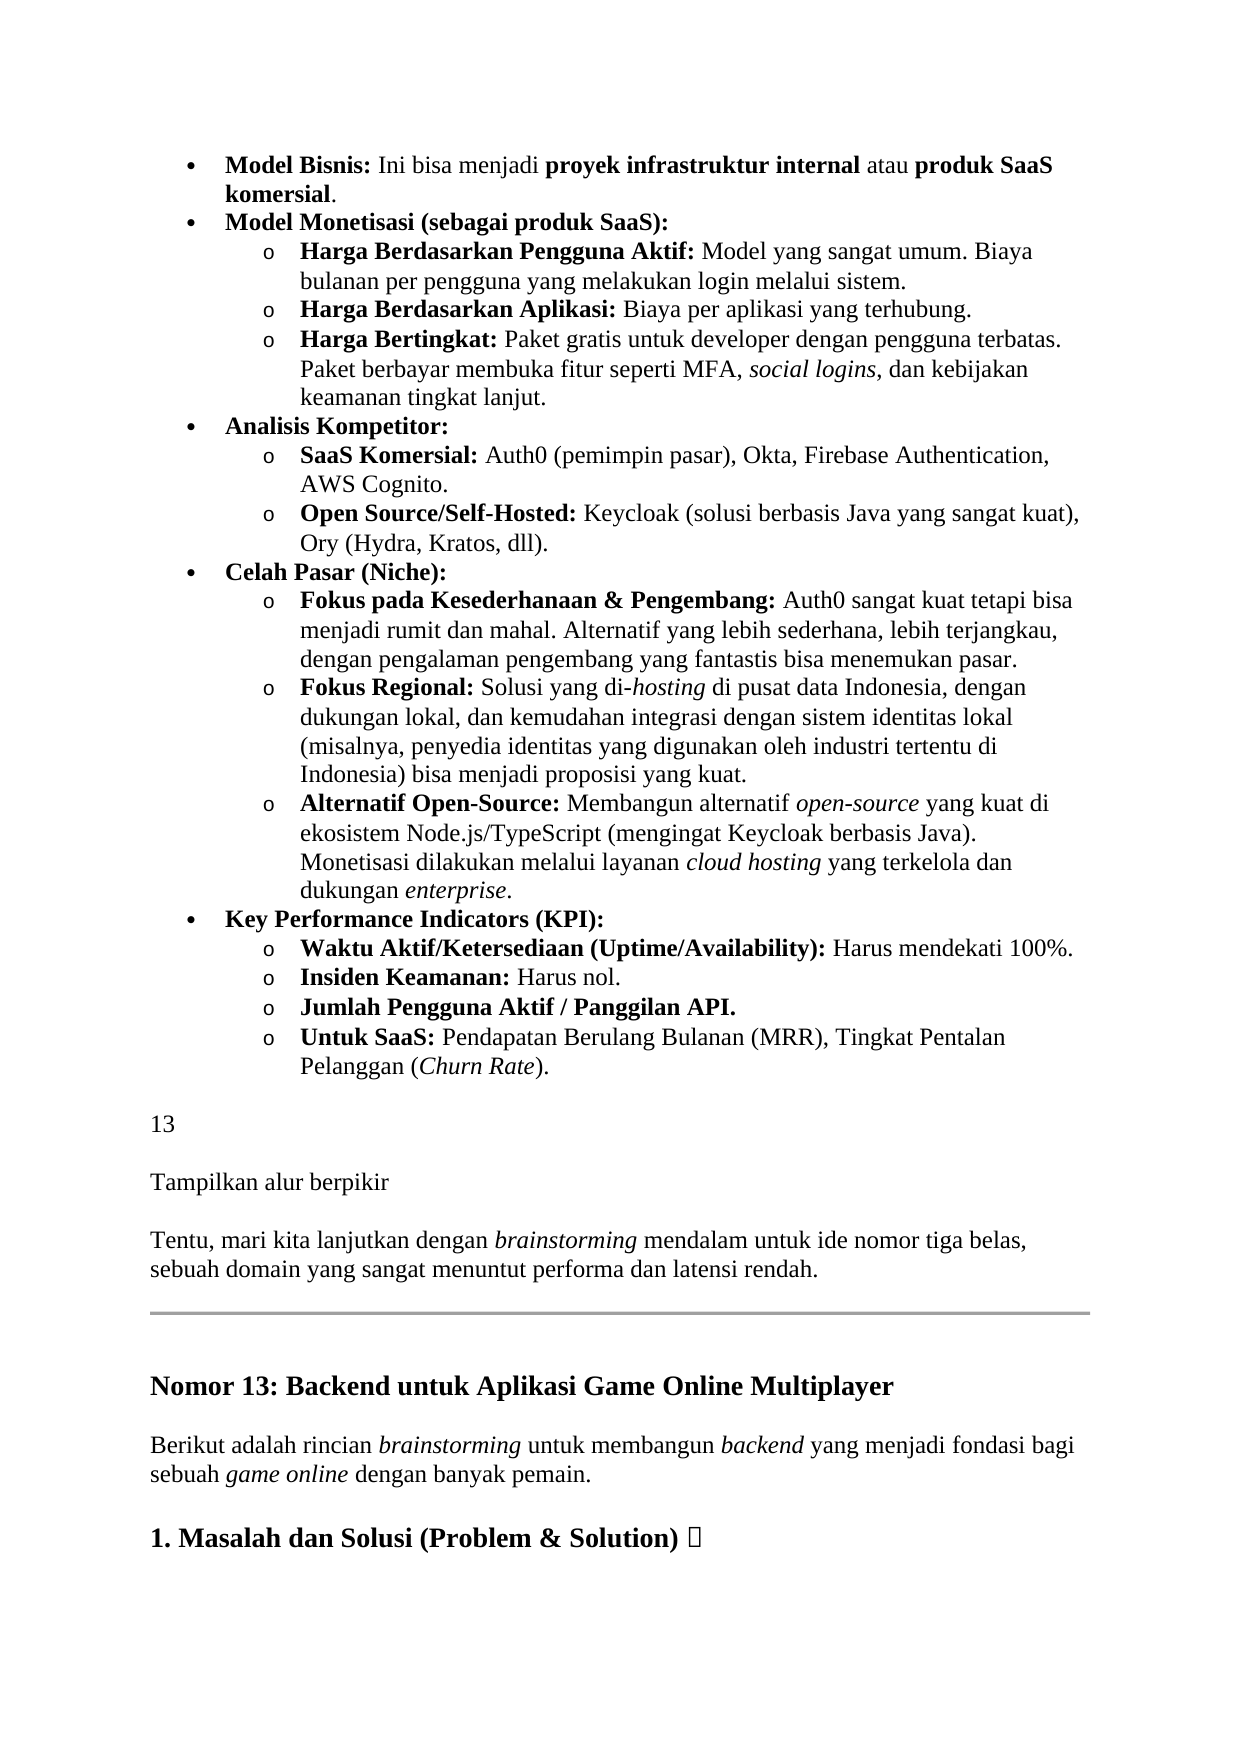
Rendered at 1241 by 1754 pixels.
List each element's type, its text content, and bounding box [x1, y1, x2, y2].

list Fokus pada Kesederhanaan & Pengembang: Auth0 sangat kuat tetapi bisa menjadi rumit dan mahal. Alternatif yang lebih sederhana, lebih terjangkau, dengan pengalaman pengembang yang fantastis bisa menemukan pasar. [262, 585, 1090, 672]
list Analisis Kompetitor: [187, 411, 1090, 440]
list Jumlah Pengguna Aktif / Panggilan API. [262, 992, 1090, 1022]
text Tampilkan alur berpikir [150, 1167, 1090, 1196]
list Harga Bertingkat: Paket gratis untuk developer dengan pengguna terbatas. Paket berbayar membuka fitur seperti MFA, social logins, dan kebijakan keamanan tingkat lanjut. [262, 324, 1090, 411]
list Harga Berdasarkan Pengguna Aktif: Model yang sangat umum. Biaya bulanan per pengguna yang melakukan login melalui sistem. [262, 236, 1090, 294]
list Key Performance Indicators (KPI): [187, 904, 1090, 933]
list Alternatif Open-Source: Membangun alternatif open-source yang kuat di ekosistem Node.js/TypeScript (mengingat Keycloak berbasis Java). Monetisasi dilakukan melalui layanan cloud hosting yang terkelola dan dukungan enterprise. [262, 788, 1090, 904]
list Fokus Regional: Solusi yang di-hosting di pusat data Indonesia, dengan dukungan lokal, dan kemudahan integrasi dengan sistem identitas lokal (misalnya, penyedia identitas yang digunakan oleh industri tertentu di Indonesia) bisa menjadi proposisi yang kuat. [262, 672, 1090, 788]
list Waktu Aktif/Ketersediaan (Uptime/Availability): Harus mendekati 100%. [262, 933, 1090, 962]
text 13 [150, 1109, 1090, 1138]
text 1. Masalah dan Solusi (Problem & Solution) 🎯 [150, 1517, 1090, 1555]
list Harga Berdasarkan Aplikasi: Biaya per aplikasi yang terhubung. [262, 294, 1090, 324]
text Tentu, mari kita lanjutkan dengan brainstorming mendalam untuk ide nomor tiga belas, sebuah domain yang sangat menuntut performa dan latensi rendah. [150, 1225, 1090, 1282]
text Berikut adalah rincian brainstorming untuk membangun backend yang menjadi fondasi bagi sebuah game online dengan banyak pemain. [150, 1430, 1090, 1488]
list Untuk SaaS: Pendapatan Berulang Bulanan (MRR), Tingkat Pentalan Pelanggan (Churn Rate). [262, 1022, 1090, 1080]
list Model Monetisasi (sebagai produk SaaS): [187, 207, 1090, 236]
list Model Bisnis: Ini bisa menjadi proyek infrastruktur internal atau produk SaaS komersial. [187, 150, 1090, 207]
text Nomor 13: Backend untuk Aplikasi Game Online Multiplayer [150, 1369, 1090, 1401]
list Celah Pasar (Niche): [187, 557, 1090, 585]
list Insiden Keamanan: Harus nol. [262, 962, 1090, 992]
list SaaS Komersial: Auth0 (pemimpin pasar), Okta, Firebase Authentication, AWS Cognito. [262, 440, 1090, 498]
list Open Source/Self-Hosted: Keycloak (solusi berbasis Java yang sangat kuat), Ory (Hydra, Kratos, dll). [262, 498, 1090, 557]
